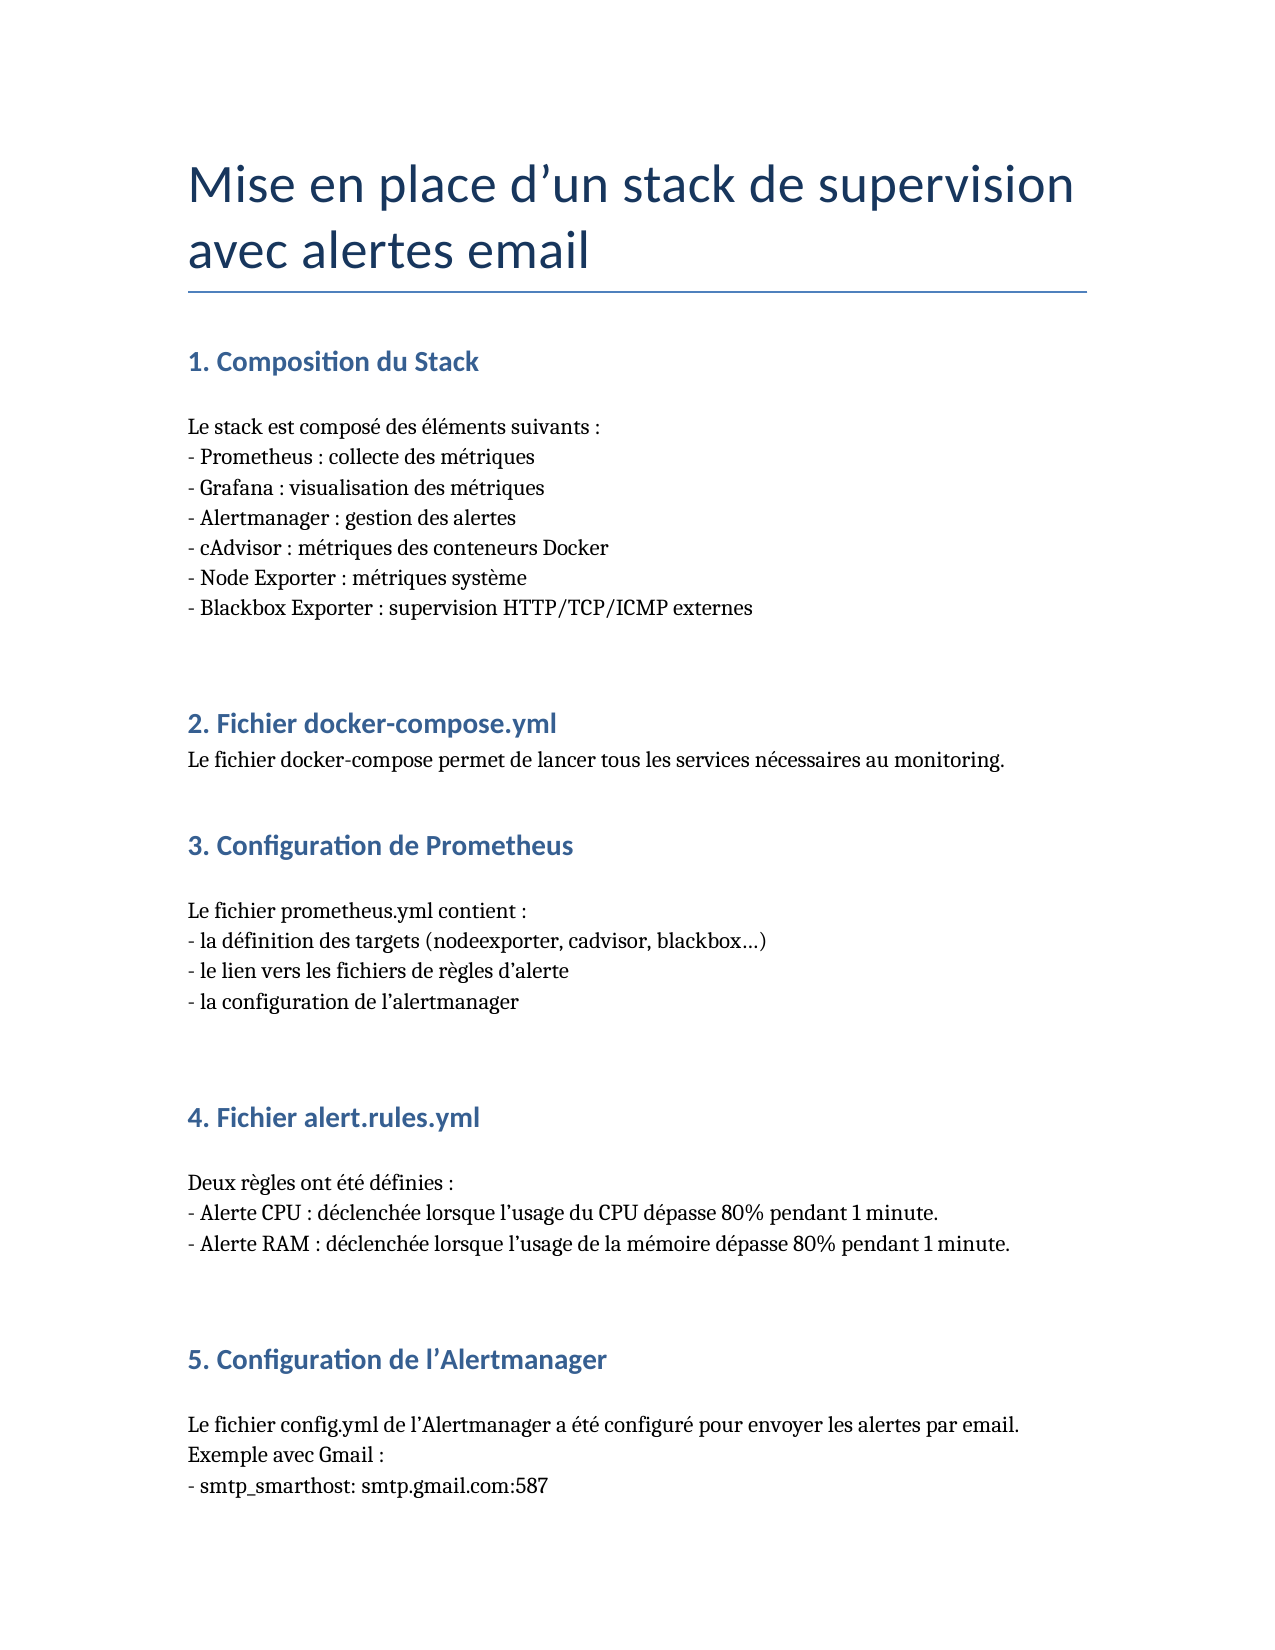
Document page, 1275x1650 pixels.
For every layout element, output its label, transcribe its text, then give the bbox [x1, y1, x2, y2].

subtitle 5. Configuration de l’Alertmanager [187, 1341, 1087, 1376]
text Le fichier prometheus.yml contient : - la définition des targets (nodeexporter, cadvisor, blackbox…) - le lien vers les fichiers de règles d’alerte - la configuration de l’alertmanager [187, 868, 1087, 1045]
subtitle 2. Fichier docker-compose.yml [187, 706, 1087, 741]
subtitle 4. Fichier alert.rules.yml [187, 1099, 1087, 1134]
text Le fichier docker-compose permet de lancer tous les services nécessaires au monitoring. [187, 746, 1087, 773]
subtitle 3. Configuration de Prometheus [187, 827, 1087, 862]
text Le stack est composé des éléments suivants : - Prometheus : collecte des métriques - Grafana : visualisation des métriques - Alertmanager : gestion des alertes - cAdvisor : métriques des conteneurs Docker - Node Exporter : métriques système - Blackbox Exporter : supervision HTTP/TCP/ICMP externes [187, 384, 1087, 652]
title Mise en place d’un stack de supervision avec alertes email [187, 150, 1087, 293]
subtitle 1. Composition du Stack [187, 343, 1087, 378]
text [187, 1382, 1087, 1499]
text Deux règles ont été définies : - Alerte CPU : déclenchée lorsque l’usage du CPU dépasse 80% pendant 1 minute. - Alerte RAM : déclenchée lorsque l’usage de la mémoire dépasse 80% pendant 1 minute. [187, 1140, 1087, 1287]
